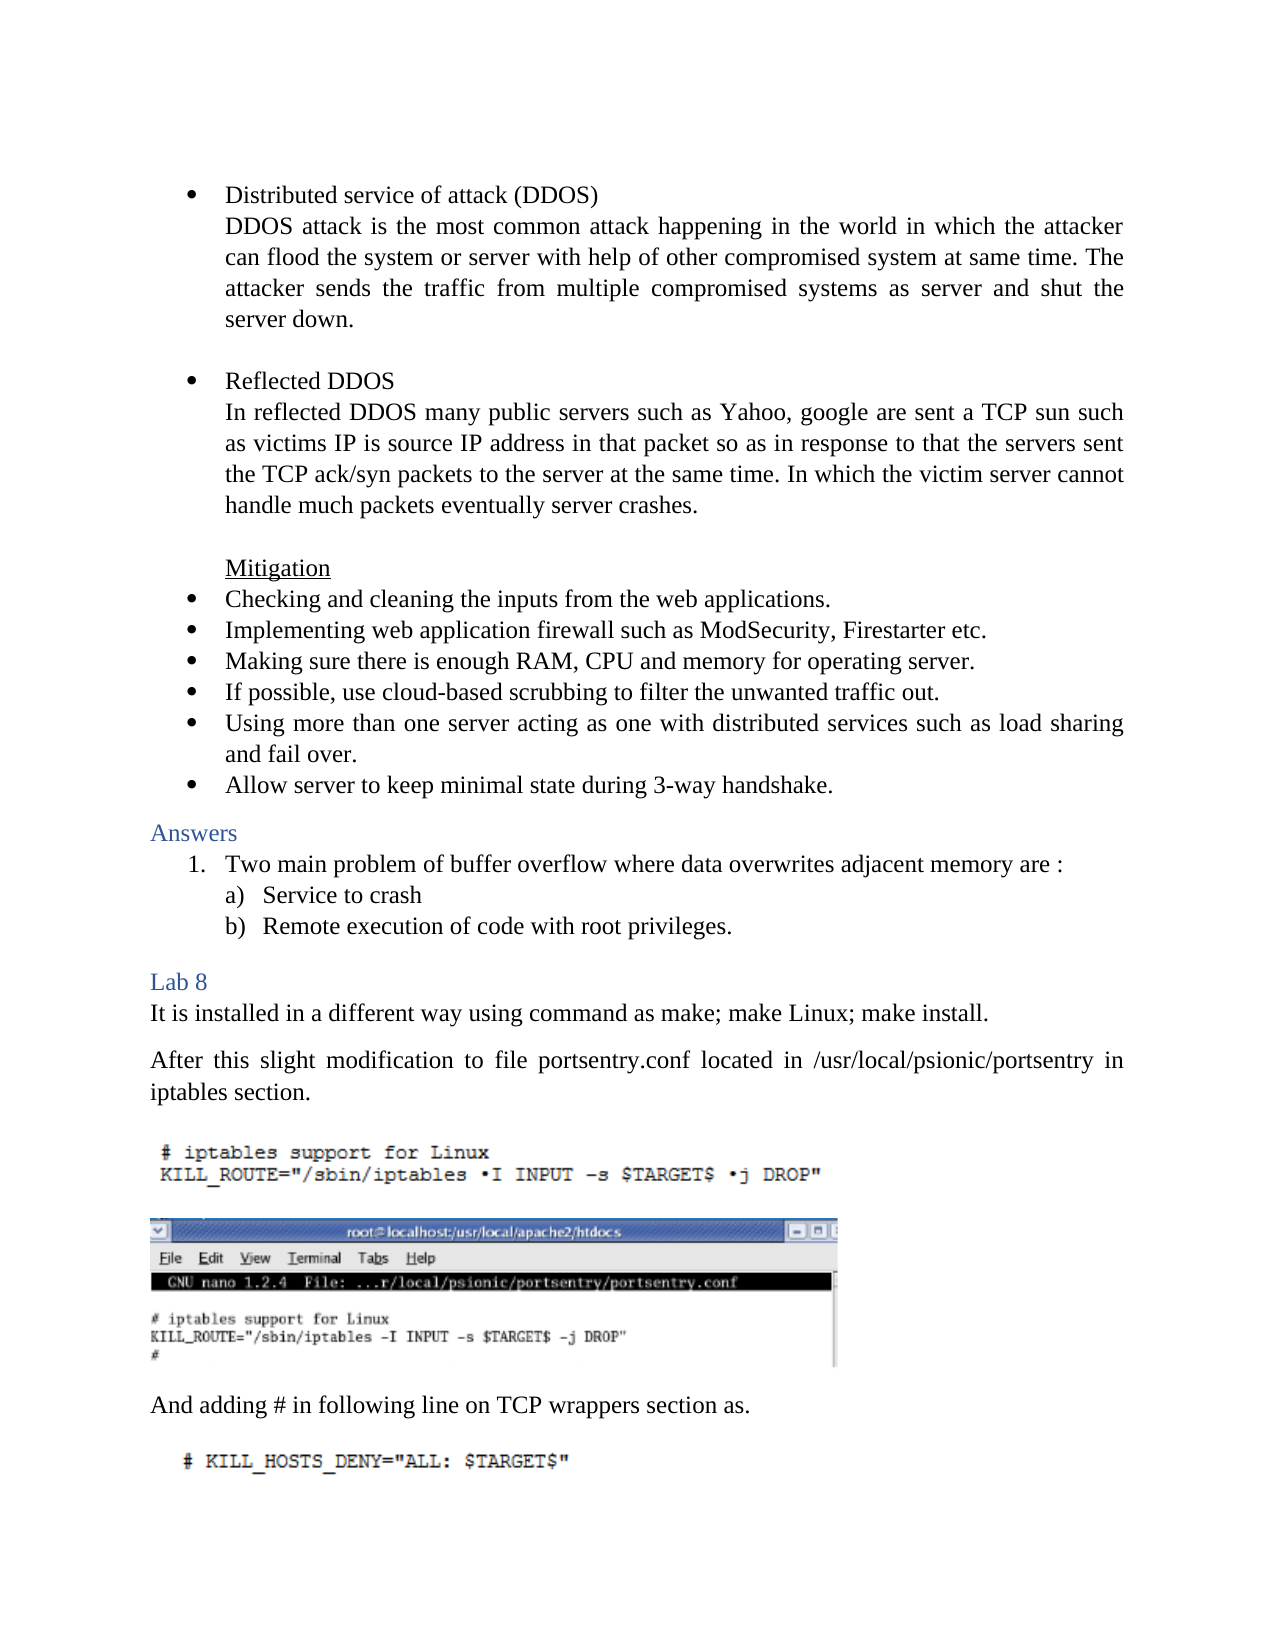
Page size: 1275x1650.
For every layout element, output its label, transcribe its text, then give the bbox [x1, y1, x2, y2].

text And adding # in following line on TCP wrappers section as. [150, 1390, 1125, 1419]
list Making sure there is enough RAM, CPU and memory for operating server. [187, 646, 1125, 674]
list Two main problem of buffer overflow where data overwrites adjacent memory are : [187, 849, 1125, 877]
subtitle Lab 8 [150, 967, 1125, 996]
list In reflected DDOS many public servers such as Yahoo, google are sent a TCP sun such as victims IP is source IP address in that packet so as in response to that the servers sent the TCP ack/syn packets to the server at the same time. In which the victim server cannot handle much packets eventually server crashes. [225, 397, 1125, 519]
list Reflected DDOS [187, 366, 1125, 395]
picture [150, 1437, 710, 1476]
list Using more than one server acting as one with distributed services such as load sharing and fail over. [187, 708, 1125, 768]
list Remote execution of code with root privileges. [225, 911, 1125, 939]
list Service to crash [225, 880, 1125, 908]
list Mitigation [225, 553, 1125, 581]
picture [150, 1218, 838, 1372]
text After this slight modification to file portsentry.conf located in /usr/local/psionic/portsentry in iptables section. [150, 1046, 1125, 1105]
list Checking and cleaning the inputs from the web applications. [187, 584, 1125, 612]
text It is installed in a different way using command as make; make Linux; make install. [150, 998, 1125, 1027]
list If possible, use cloud-based scrubbing to filter the unwanted traffic out. [187, 677, 1125, 706]
list Allow server to keep minimal state during 3-way handshake. [187, 770, 1125, 799]
list Distributed service of attack (DDOS) [187, 180, 1125, 209]
list DDOS attack is the most common attack happening in the world in which the attacker can flood the system or server with help of other compromised system at same time. The attacker sends the traffic from multiple compromised systems as server and shut the server down. [225, 211, 1125, 333]
list Implementing web application firewall such as ModSecurity, Firestarter etc. [187, 615, 1125, 643]
subtitle Answers [150, 818, 1125, 846]
picture [150, 1124, 885, 1200]
